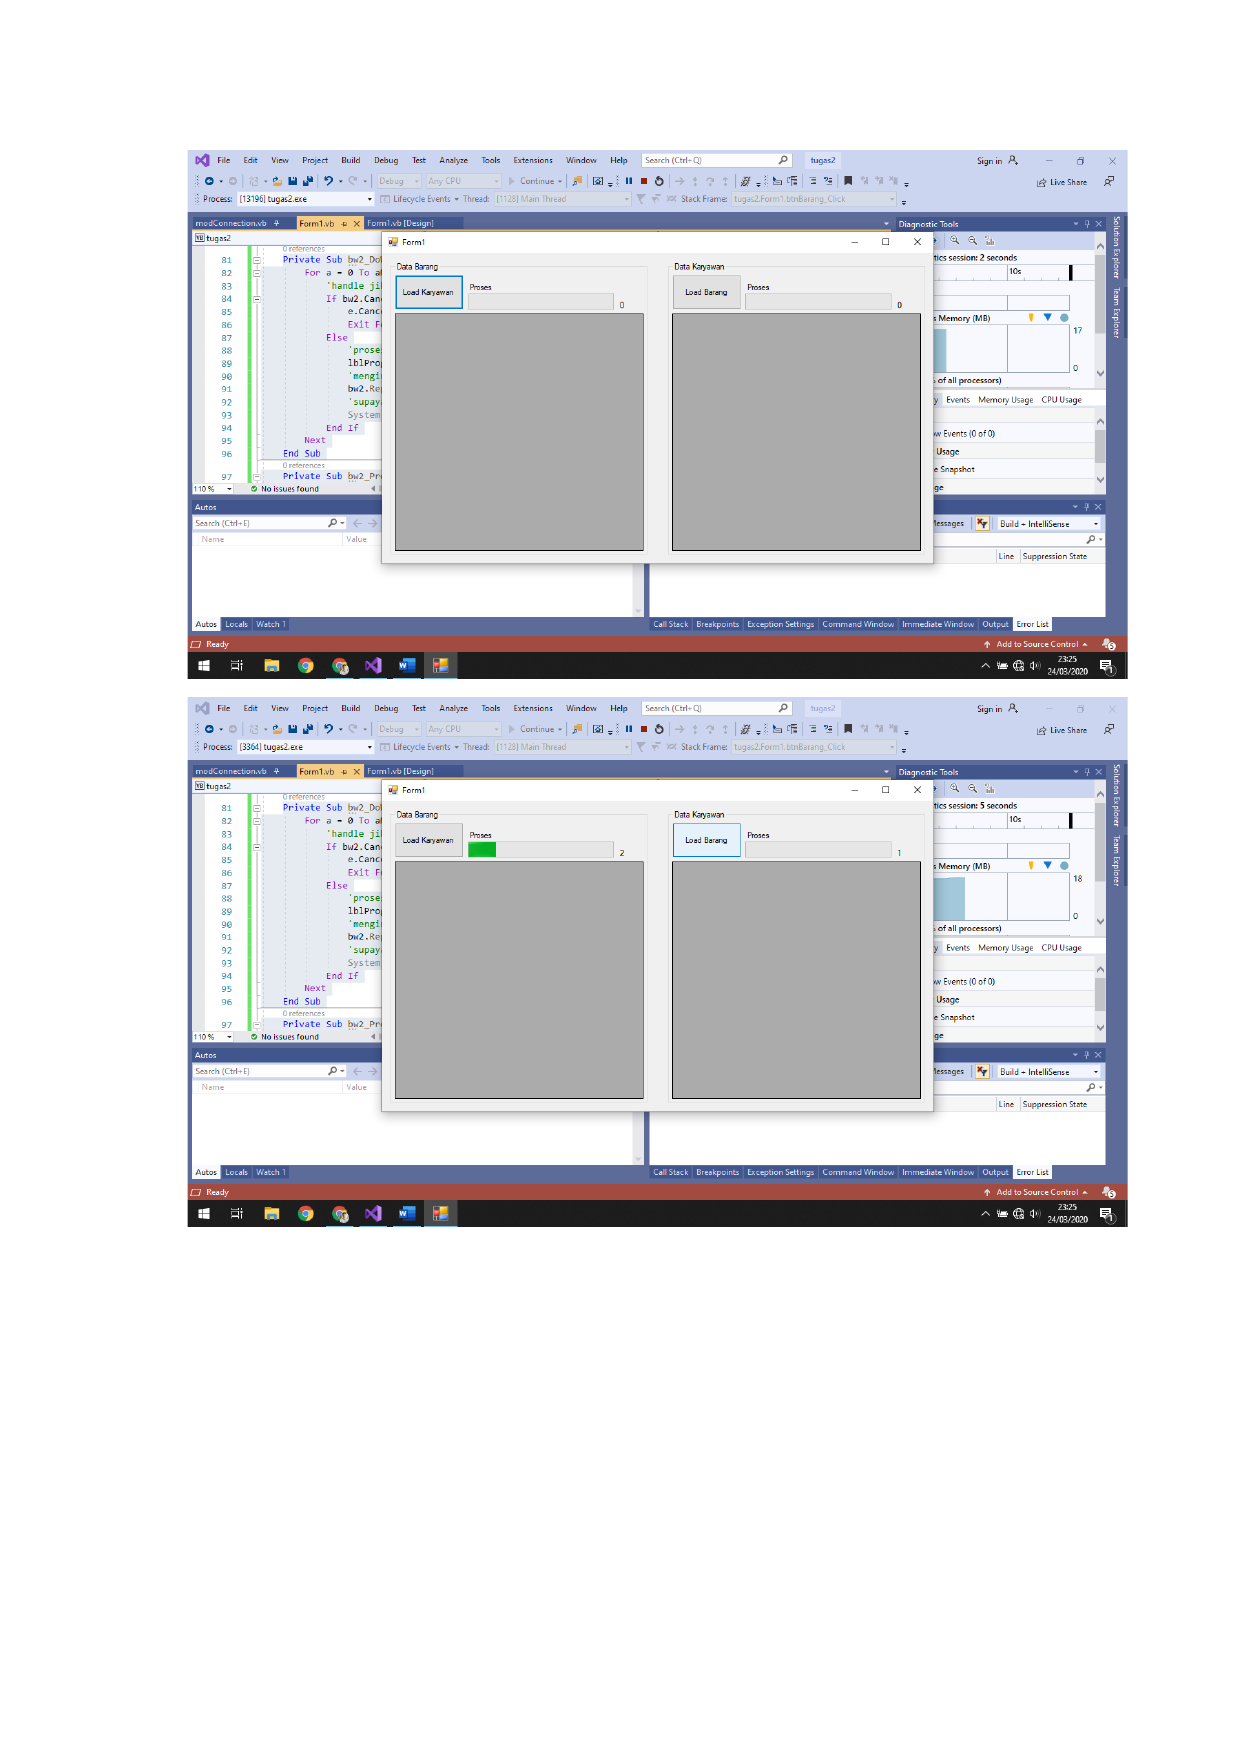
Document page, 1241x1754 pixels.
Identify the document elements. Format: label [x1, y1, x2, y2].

picture [187, 697, 1128, 1227]
picture [187, 150, 1128, 679]
